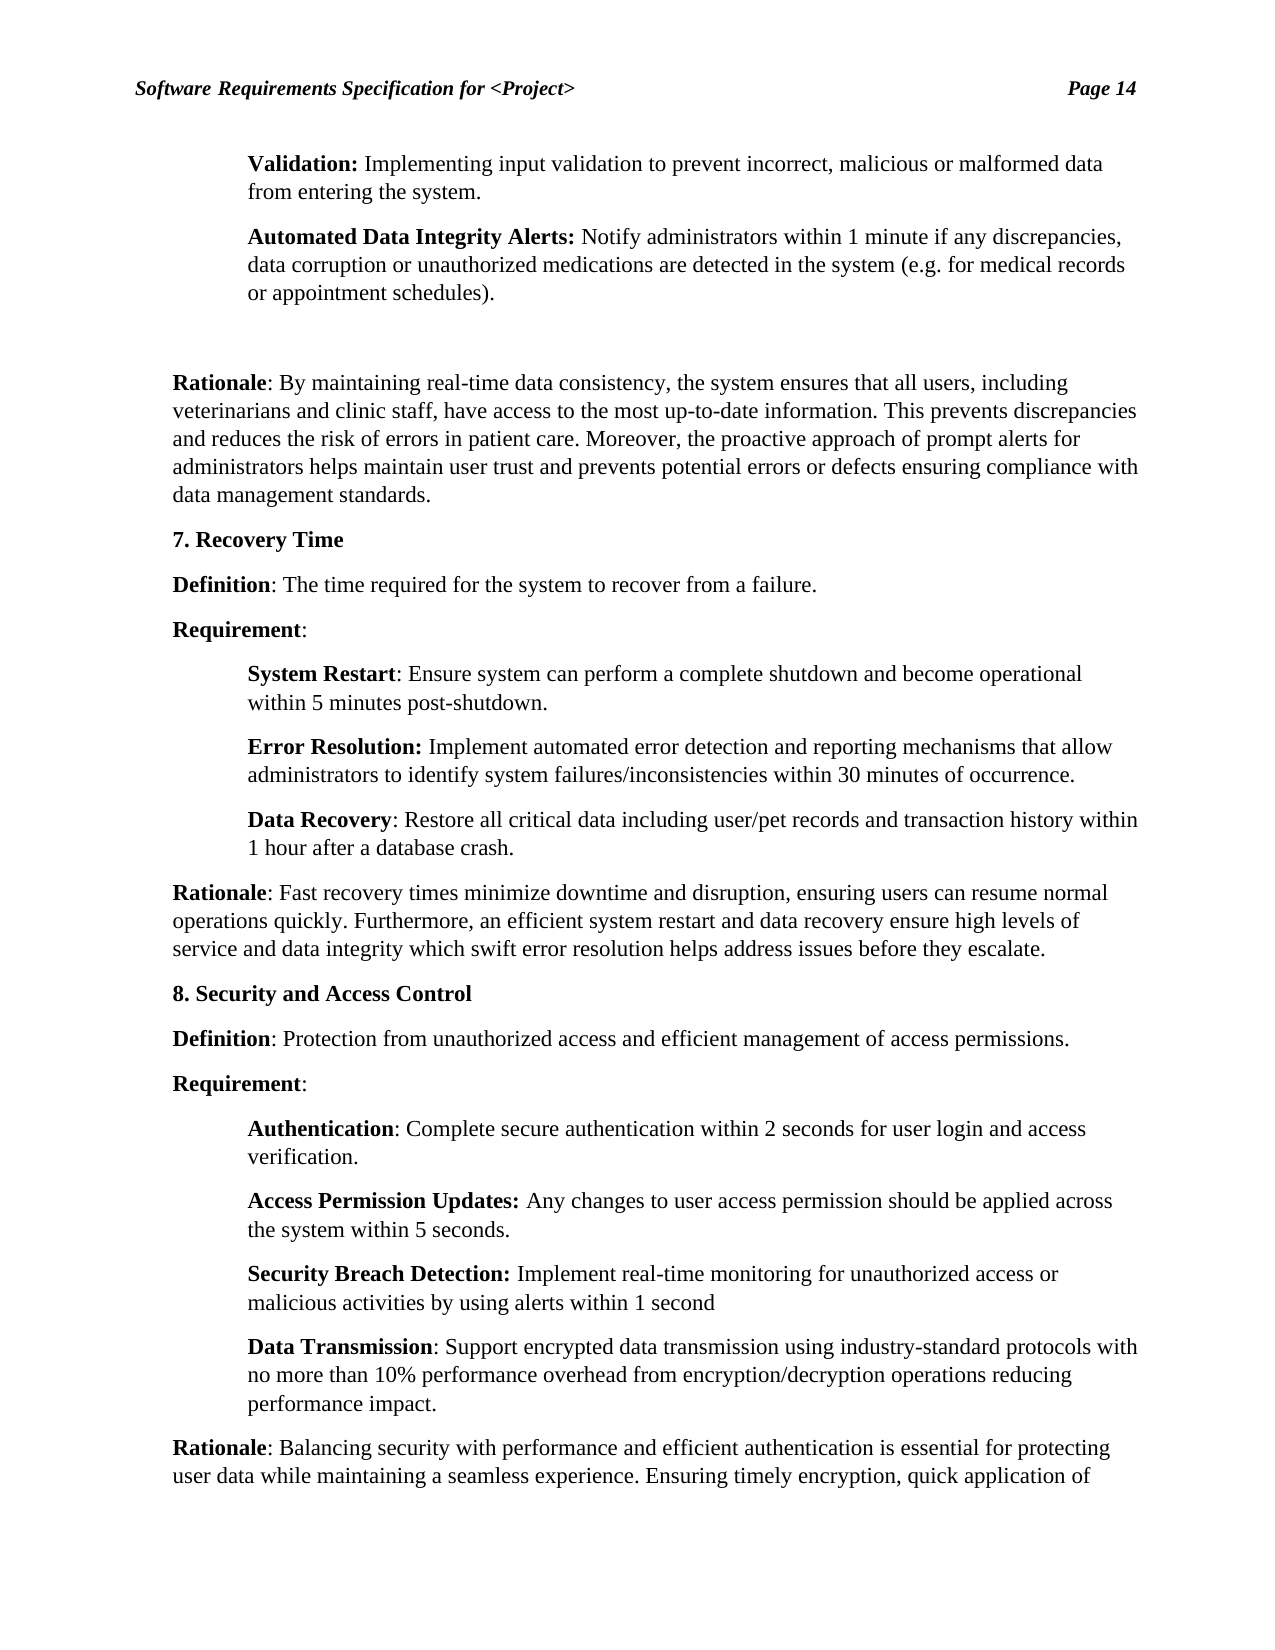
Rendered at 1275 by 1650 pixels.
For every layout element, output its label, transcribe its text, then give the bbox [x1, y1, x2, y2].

text Rationale: Fast recovery times minimize downtime and disruption, ensuring users can resume normal operations quickly. Furthermore, an efficient system restart and data recovery ensure high levels of service and data integrity which swift error resolution helps address issues before they escalate. [172, 879, 1140, 962]
text Error Resolution: Implement automated error detection and reporting mechanisms that allow administrators to identify system failures/inconsistencies within 30 minutes of occurrence. [247, 733, 1140, 788]
text Requirement: [172, 1070, 1140, 1096]
text 8. Security and Access Control [172, 980, 1140, 1007]
text Definition: Protection from unauthorized access and efficient management of access permissions. [172, 1025, 1140, 1051]
text Requirement: [172, 616, 1140, 642]
text Access Permission Updates: Any changes to user access permission should be applied across the system within 5 seconds. [247, 1187, 1140, 1242]
text 7. Recovery Time [172, 526, 1140, 552]
text Automated Data Integrity Alerts: Notify administrators within 1 minute if any discrepancies, data corruption or unauthorized medications are detected in the system (e.g. for medical records or appointment schedules). [247, 223, 1140, 306]
text Authentication: Complete secure authentication within 2 seconds for user login and access verification. [247, 1114, 1140, 1169]
text Validation: Implementing input validation to prevent incorrect, malicious or malformed data from entering the system. [247, 150, 1140, 204]
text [172, 1434, 1140, 1489]
text Rationale: By maintaining real-time data consistency, the system ensures that all users, including veterinarians and clinic staff, have access to the most up-to-date information. This prevents discrepancies and reduces the risk of errors in patient care. Moreover, the proactive approach of prompt alerts for administrators helps maintain user trust and prevents potential errors or defects ensuring compliance with data management standards. [172, 369, 1140, 508]
text Data Transmission: Support encrypted data transmission using industry-standard protocols with no more than 10% performance overhead from encryption/decryption operations reducing performance impact. [247, 1333, 1140, 1416]
text Security Breach Detection: Implement real-time monitoring for unauthorized access or malicious activities by using alerts within 1 second [247, 1260, 1140, 1315]
text Definition: The time required for the system to recover from a failure. [172, 571, 1140, 597]
text Data Recovery: Restore all critical data including user/pet records and transaction history within 1 hour after a database crash. [247, 806, 1140, 861]
text System Restart: Ensure system can perform a complete shutdown and become operational within 5 minutes post-shutdown. [247, 660, 1140, 715]
